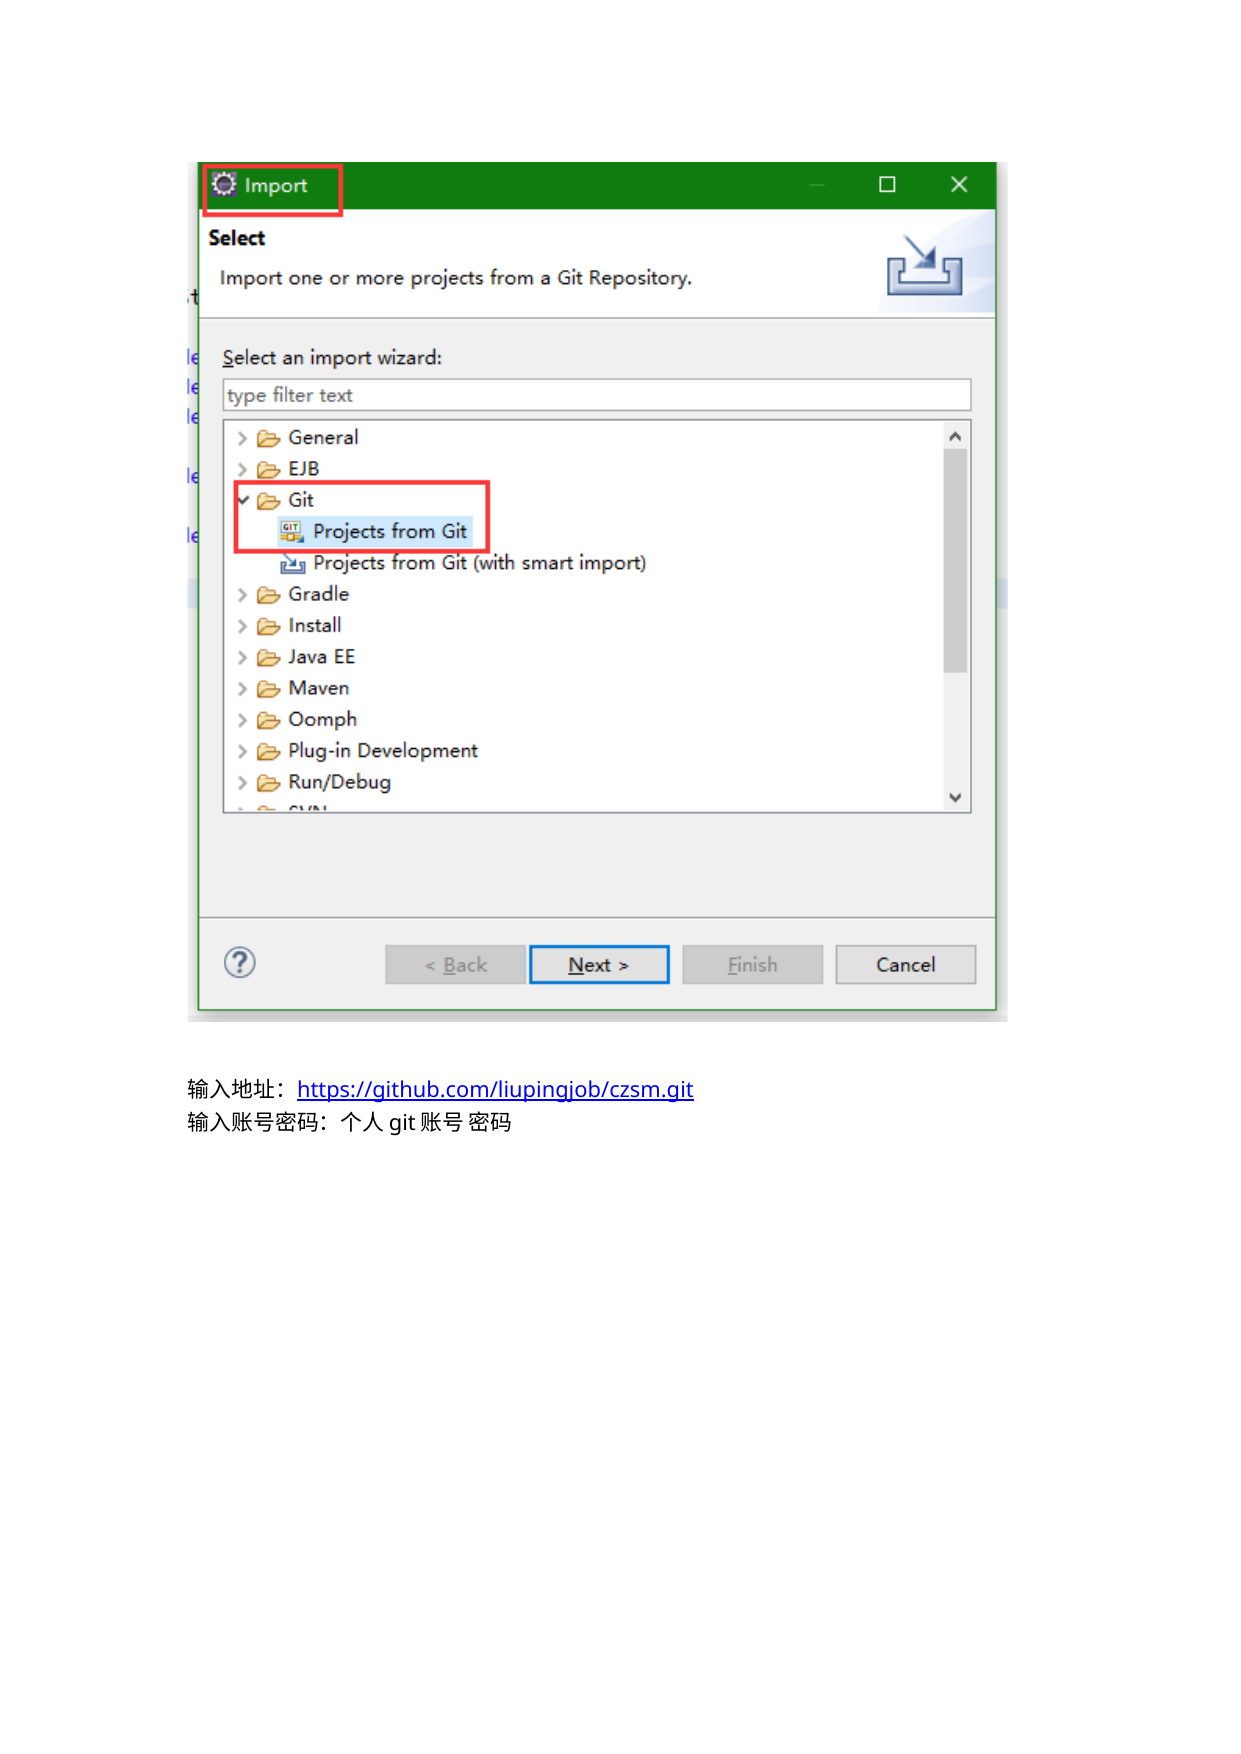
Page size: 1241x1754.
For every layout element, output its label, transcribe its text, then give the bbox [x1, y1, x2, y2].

picture [187, 162, 1008, 1022]
text 输入地址：https://github.com/liupingjob/czsm.git [187, 1072, 1053, 1104]
text 输入账号密码：个人git账号 密码 [187, 1104, 1053, 1137]
